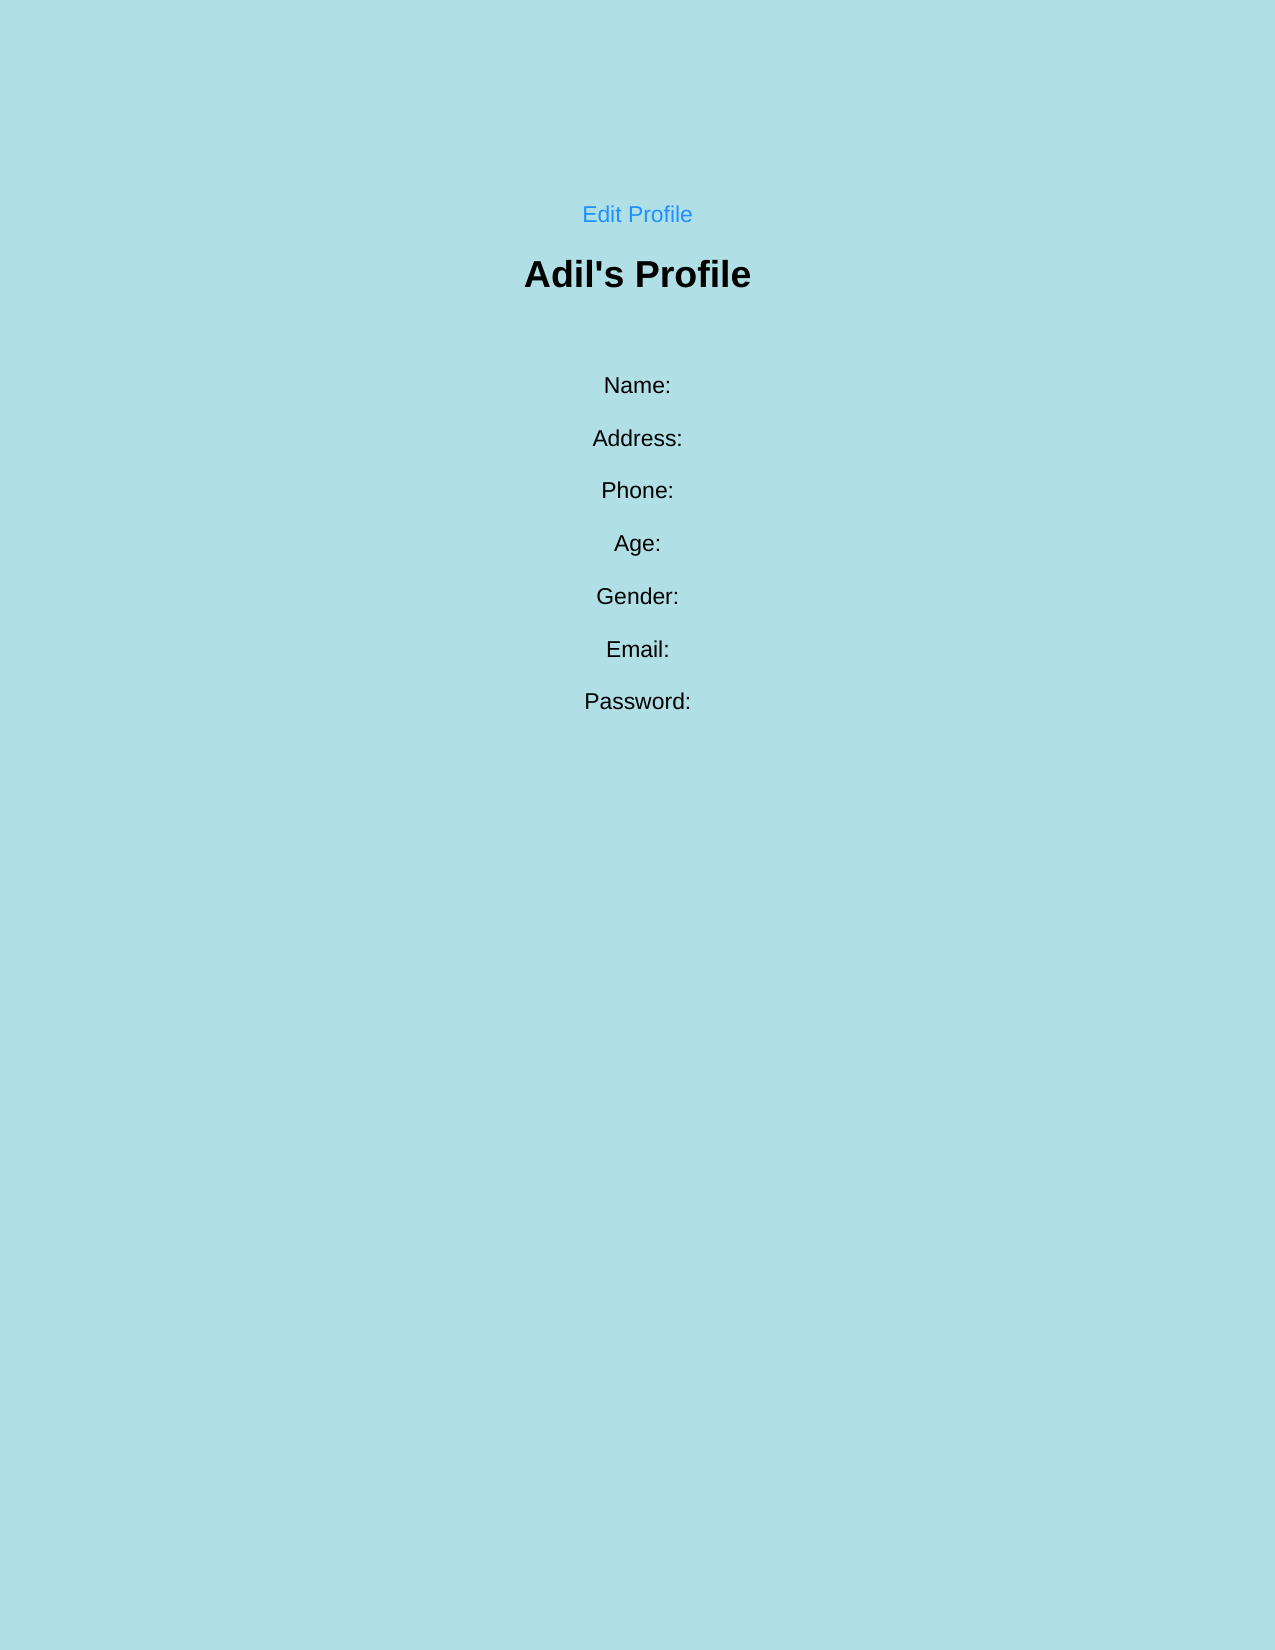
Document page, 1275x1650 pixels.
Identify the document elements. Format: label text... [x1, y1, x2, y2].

text Name: [150, 372, 1125, 398]
text Edit Profile [150, 201, 1125, 228]
text Address: [150, 425, 1125, 451]
subtitle Adil's Profile [150, 253, 1125, 296]
text Age: [150, 530, 1125, 556]
text Phone: [150, 477, 1125, 504]
text Password: [150, 688, 1125, 714]
text Gender: [150, 583, 1125, 609]
text Email: [150, 636, 1125, 662]
